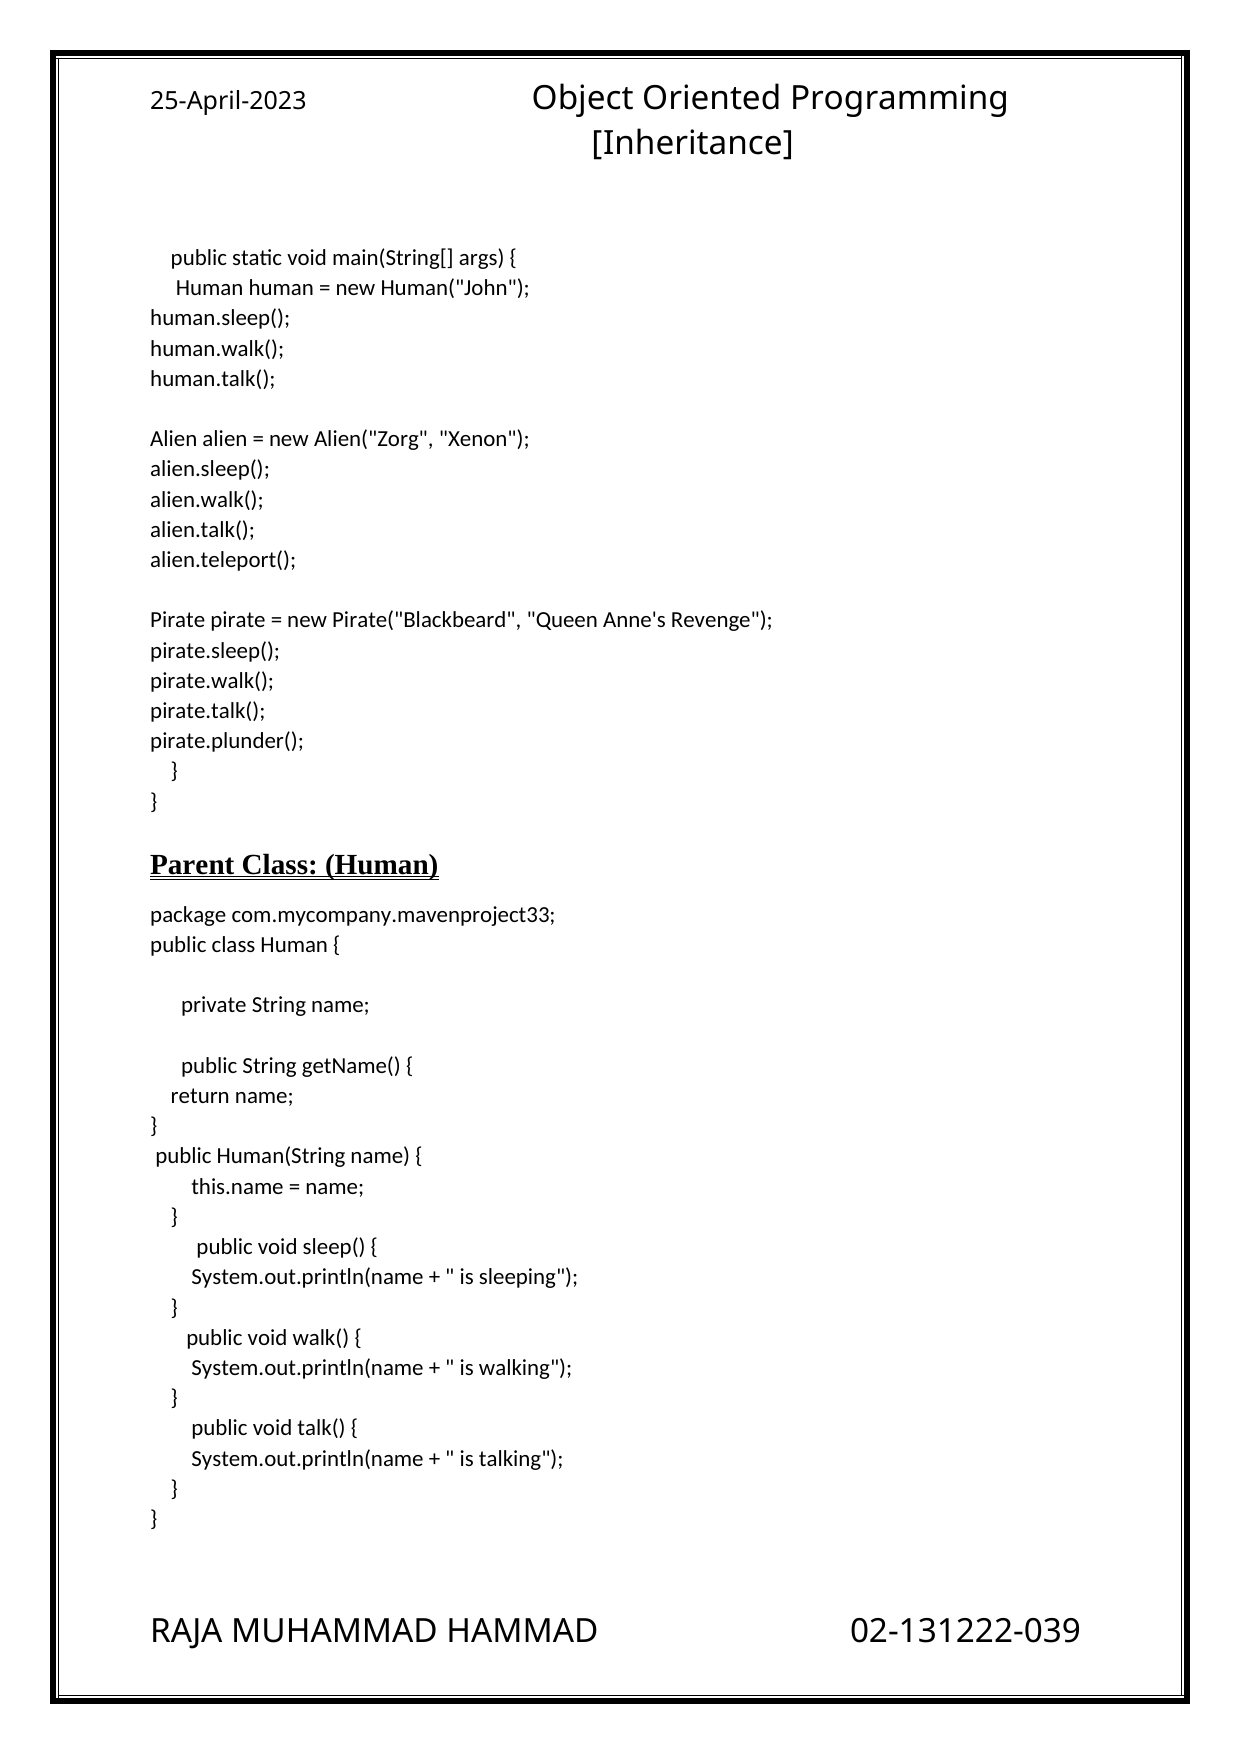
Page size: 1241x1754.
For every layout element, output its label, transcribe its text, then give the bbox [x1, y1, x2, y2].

text public void talk() { [150, 1413, 1090, 1442]
text Parent Class: (Human) [150, 847, 1090, 881]
text Alien alien = new Alien("Zorg", "Xenon"); [150, 424, 1090, 452]
text Human human = new Human("John"); [150, 273, 1090, 301]
text pirate.talk(); [150, 696, 1090, 724]
text public Human(String name) { [150, 1142, 1090, 1170]
text human.walk(); [150, 334, 1090, 362]
text Pirate pirate = new Pirate("Blackbeard", "Queen Anne's Revenge"); [150, 606, 1090, 633]
text public String getName() { [150, 1051, 1090, 1079]
text System.out.println(name + " is talking"); [150, 1444, 1090, 1472]
text } [150, 1383, 1090, 1411]
text } [150, 787, 1090, 815]
text } [150, 1474, 1090, 1502]
text package com.mycompany.mavenproject33; [150, 900, 1090, 928]
text public static void main(String[] args) { [150, 243, 1090, 271]
text this.name = name; [150, 1172, 1090, 1200]
text System.out.println(name + " is walking"); [150, 1353, 1090, 1381]
text public class Human { [150, 930, 1090, 958]
text alien.sleep(); [150, 454, 1090, 482]
text return name; [150, 1081, 1090, 1109]
text human.talk(); [150, 364, 1090, 392]
text human.sleep(); [150, 303, 1090, 331]
text alien.talk(); [150, 515, 1090, 543]
text alien.teleport(); [150, 545, 1090, 573]
text pirate.plunder(); [150, 726, 1090, 754]
text alien.walk(); [150, 485, 1090, 513]
text pirate.walk(); [150, 666, 1090, 694]
text pirate.sleep(); [150, 636, 1090, 664]
text } [150, 1504, 1090, 1532]
text public void walk() { [150, 1323, 1090, 1351]
text System.out.println(name + " is sleeping"); [150, 1262, 1090, 1291]
text } [150, 1202, 1090, 1230]
text public void sleep() { [150, 1232, 1090, 1260]
text } [150, 757, 1090, 784]
text private String name; [150, 991, 1090, 1019]
text } [150, 1111, 1090, 1139]
text } [150, 1293, 1090, 1321]
